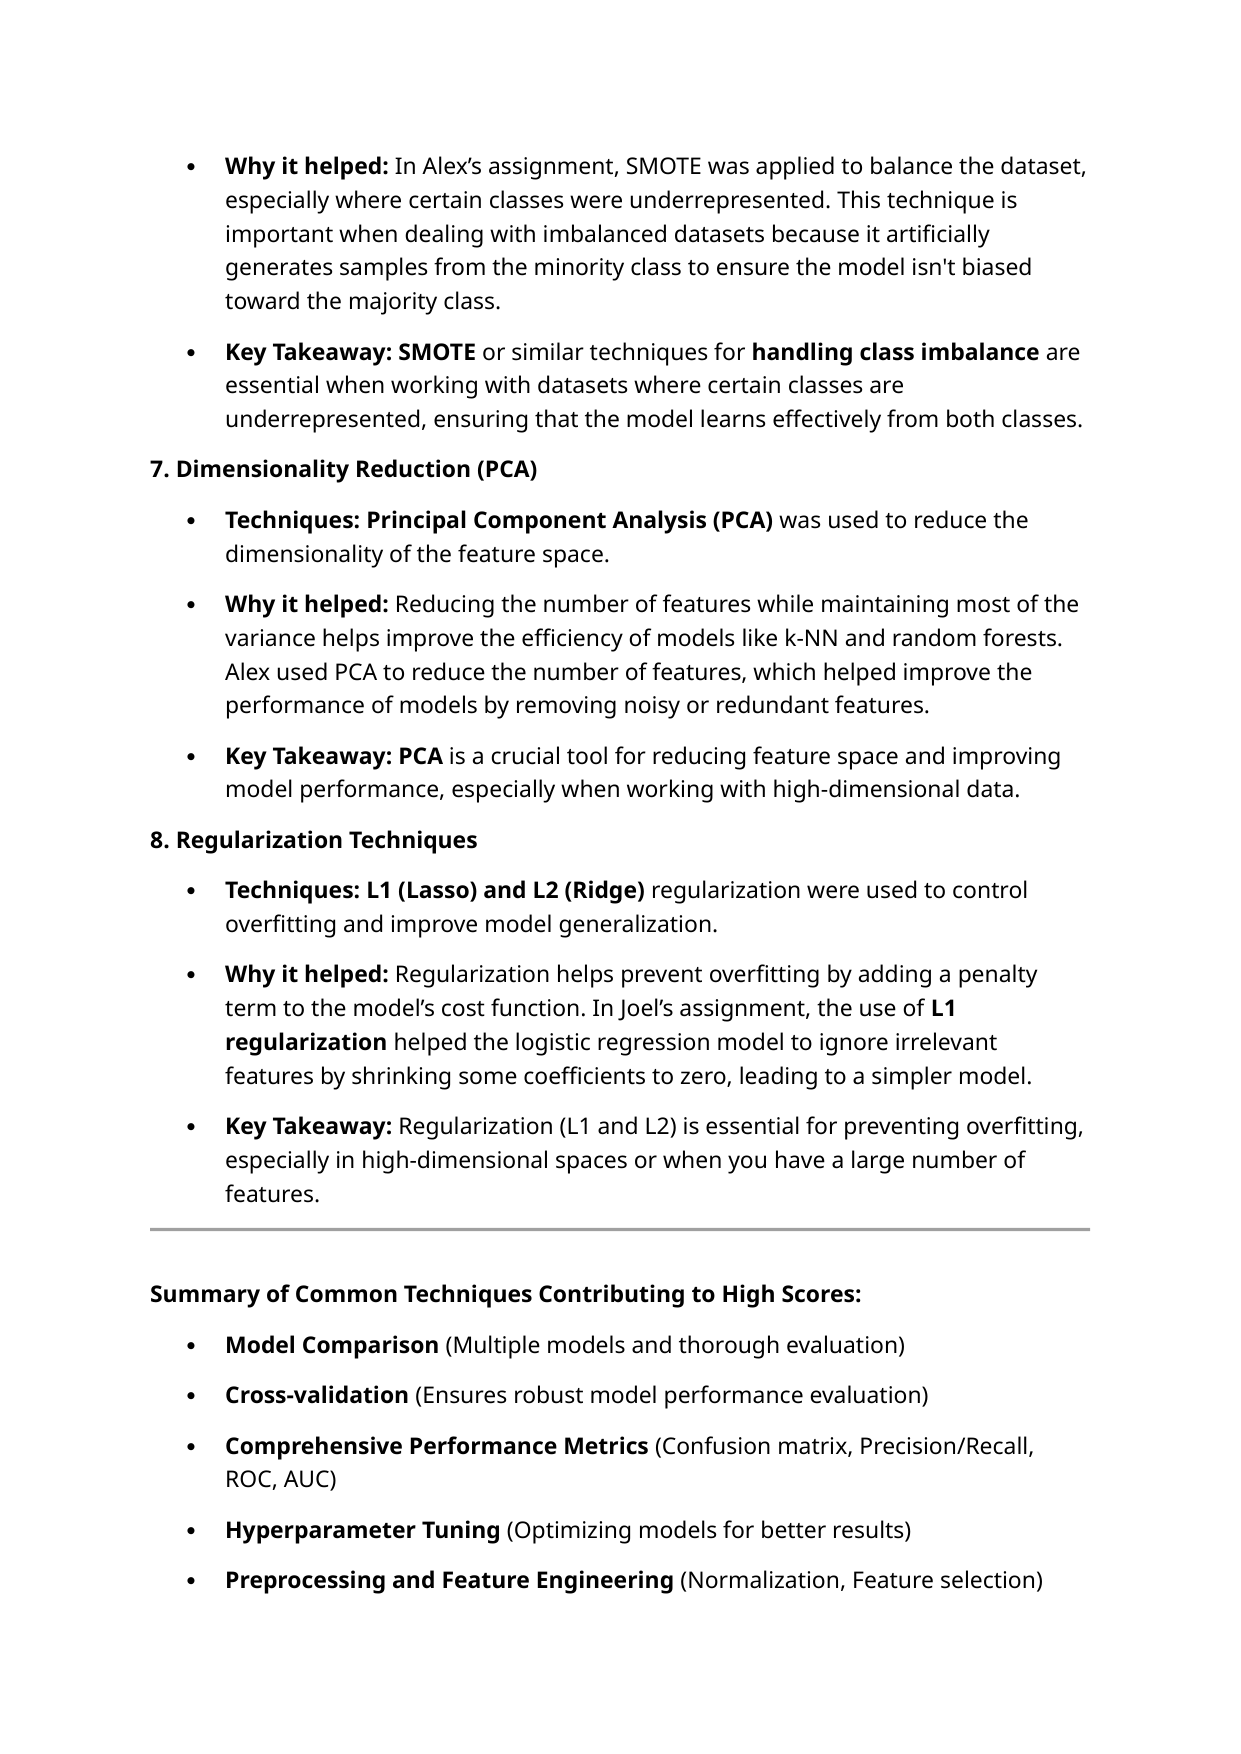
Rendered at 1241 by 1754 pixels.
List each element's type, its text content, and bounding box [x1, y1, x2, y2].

list Cross-validation (Ensures robust model performance evaluation) [187, 1379, 1090, 1410]
list Why it helped: In Alex’s assignment, SMOTE was applied to balance the dataset, especially where certain classes were underrepresented. This technique is important when dealing with imbalanced datasets because it artificially generates samples from the minority class to ensure the model isn't biased toward the majority class. [187, 150, 1090, 316]
list Comprehensive Performance Metrics (Confusion matrix, Precision/Recall, ROC, AUC) [187, 1429, 1090, 1494]
text 8. Regularization Techniques [150, 824, 1090, 855]
list Techniques: Principal Component Analysis (PCA) was used to reduce the dimensionality of the feature space. [187, 504, 1090, 569]
list Key Takeaway: PCA is a crucial tool for reducing feature space and improving model performance, especially when working with high-dimensional data. [187, 739, 1090, 804]
list Why it helped: Regularization helps prevent overfitting by adding a penalty term to the model’s cost function. In Joel’s assignment, the use of L1 regularization helped the logistic regression model to ignore irrelevant features by shrinking some coefficients to zero, leading to a simpler model. [187, 958, 1090, 1091]
list Why it helped: Reducing the number of features while maintaining most of the variance helps improve the efficiency of models like k-NN and random forests. Alex used PCA to reduce the number of features, which helped improve the performance of models by removing noisy or redundant features. [187, 588, 1090, 720]
list Preprocessing and Feature Engineering (Normalization, Feature selection) [187, 1564, 1090, 1595]
list Model Comparison (Multiple models and thorough evaluation) [187, 1329, 1090, 1360]
list Techniques: L1 (Lasso) and L2 (Ridge) regularization were used to control overfitting and improve model generalization. [187, 874, 1090, 939]
text 7. Dimensionality Reduction (PCA) [150, 453, 1090, 484]
list Key Takeaway: SMOTE or similar techniques for handling class imbalance are essential when working with datasets where certain classes are underrepresented, ensuring that the model learns effectively from both classes. [187, 335, 1090, 434]
text Summary of Common Techniques Contributing to High Scores: [150, 1278, 1090, 1309]
list Key Takeaway: Regularization (L1 and L2) is essential for preventing overfitting, especially in high-dimensional spaces or when you have a large number of features. [187, 1110, 1090, 1209]
list Hyperparameter Tuning (Optimizing models for better results) [187, 1514, 1090, 1545]
